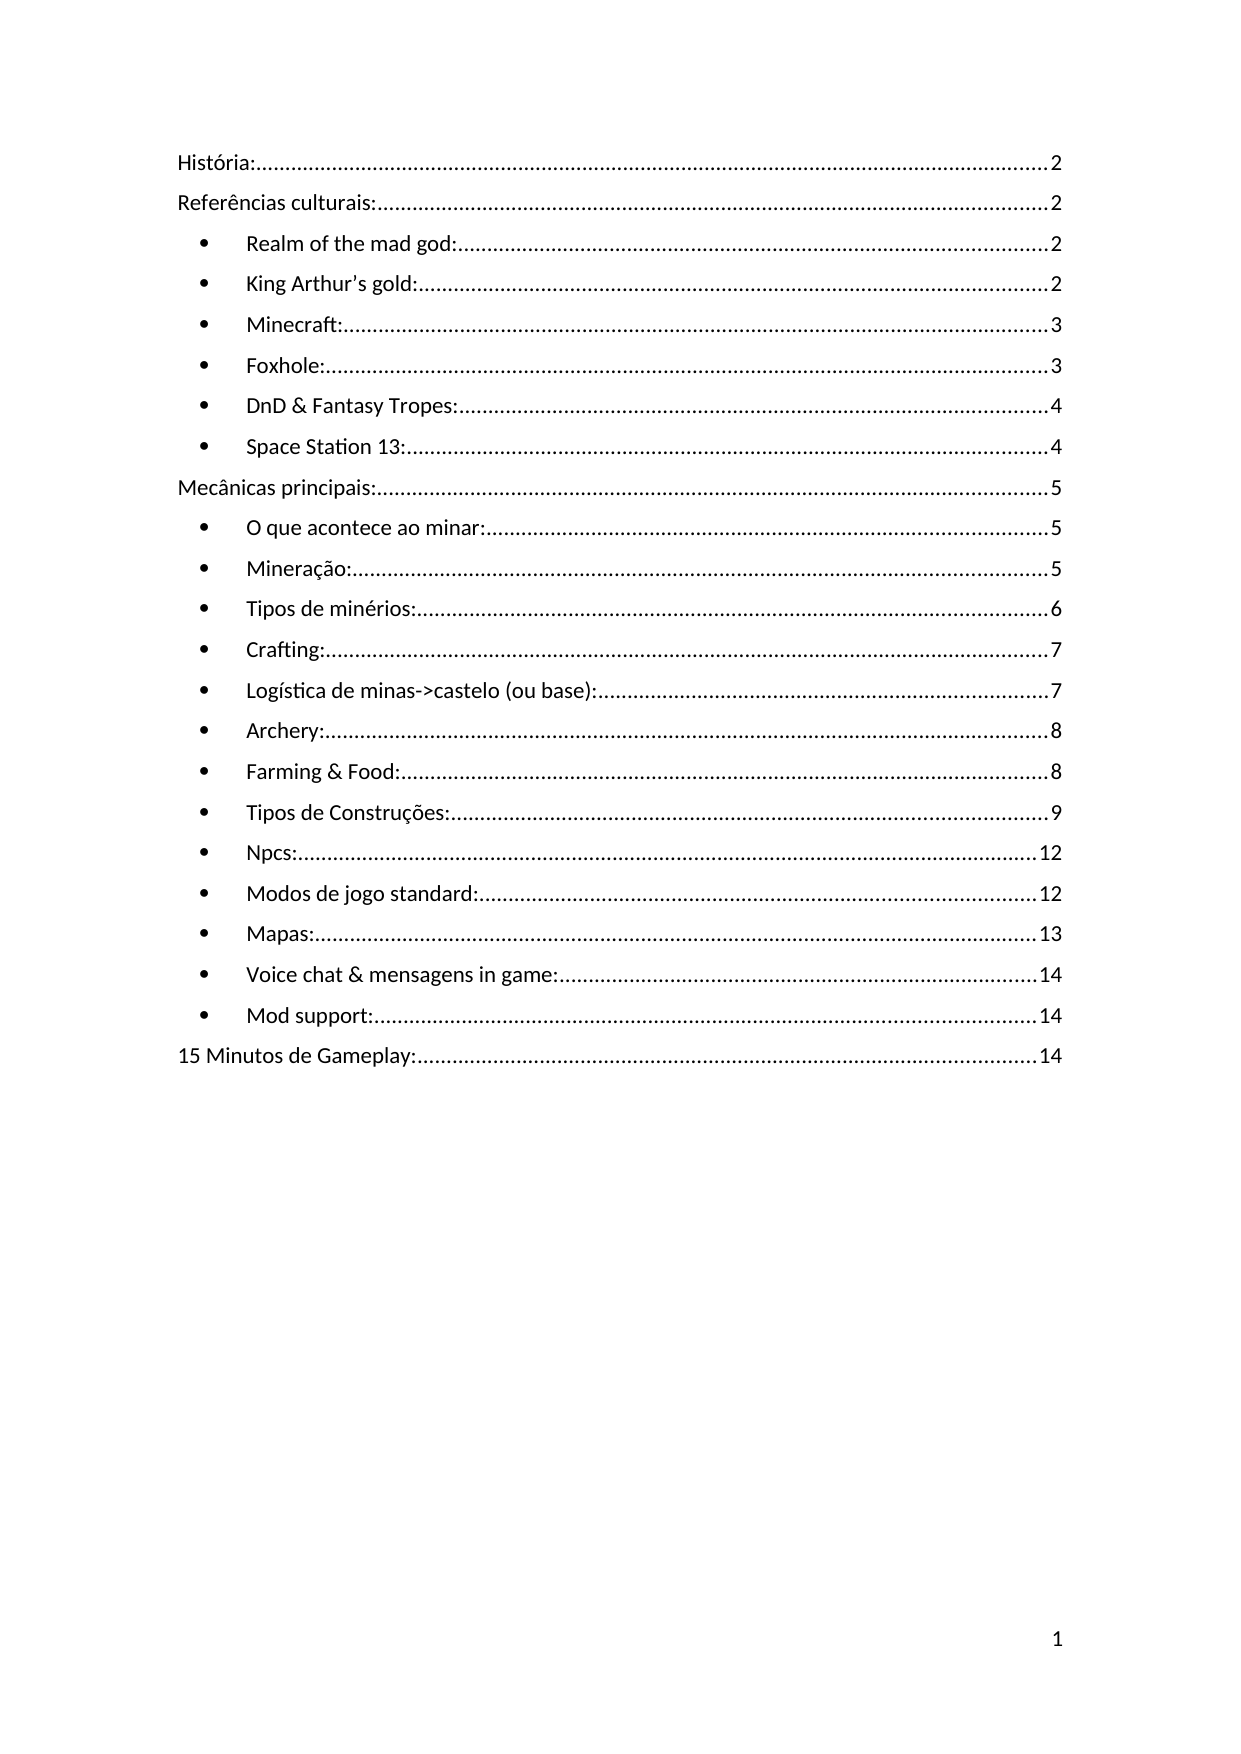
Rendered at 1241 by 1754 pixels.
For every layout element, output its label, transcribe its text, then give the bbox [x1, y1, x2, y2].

text  Farming & Food: 8 [200, 757, 1063, 785]
text  Voice chat & mensagens in game: 14 [200, 960, 1063, 988]
text  Space Station 13: 4 [200, 432, 1063, 460]
text  Mod support: 14 [200, 1001, 1063, 1029]
text  Mineração: 5 [200, 554, 1063, 582]
text  Crafting: 7 [200, 635, 1063, 663]
text  Npcs: 12 [200, 838, 1063, 866]
text  Modos de jogo standard: 12 [200, 879, 1063, 907]
text  Foxhole: 3 [200, 351, 1063, 379]
text  Mapas: 13 [200, 919, 1063, 947]
text Mecânicas principais: 5 [177, 473, 1063, 501]
text  DnD & Fantasy Tropes: 4 [200, 391, 1063, 419]
text 15 Minutos de Gameplay: 14 [177, 1041, 1063, 1069]
text  Realm of the mad god: 2 [200, 229, 1063, 257]
text Referências culturais: 2 [177, 188, 1063, 216]
text  Tipos de minérios: 6 [200, 594, 1063, 622]
text  Tipos de Construções: 9 [200, 798, 1063, 826]
text  Logística de minas->castelo (ou base): 7 [200, 676, 1063, 704]
text História: 2 [177, 148, 1063, 176]
text  King Arthur’s gold: 2 [200, 269, 1063, 297]
text  Minecraft: 3 [200, 310, 1063, 338]
text  Archery: 8 [200, 716, 1063, 744]
text  O que acontece ao minar: 5 [200, 513, 1063, 541]
